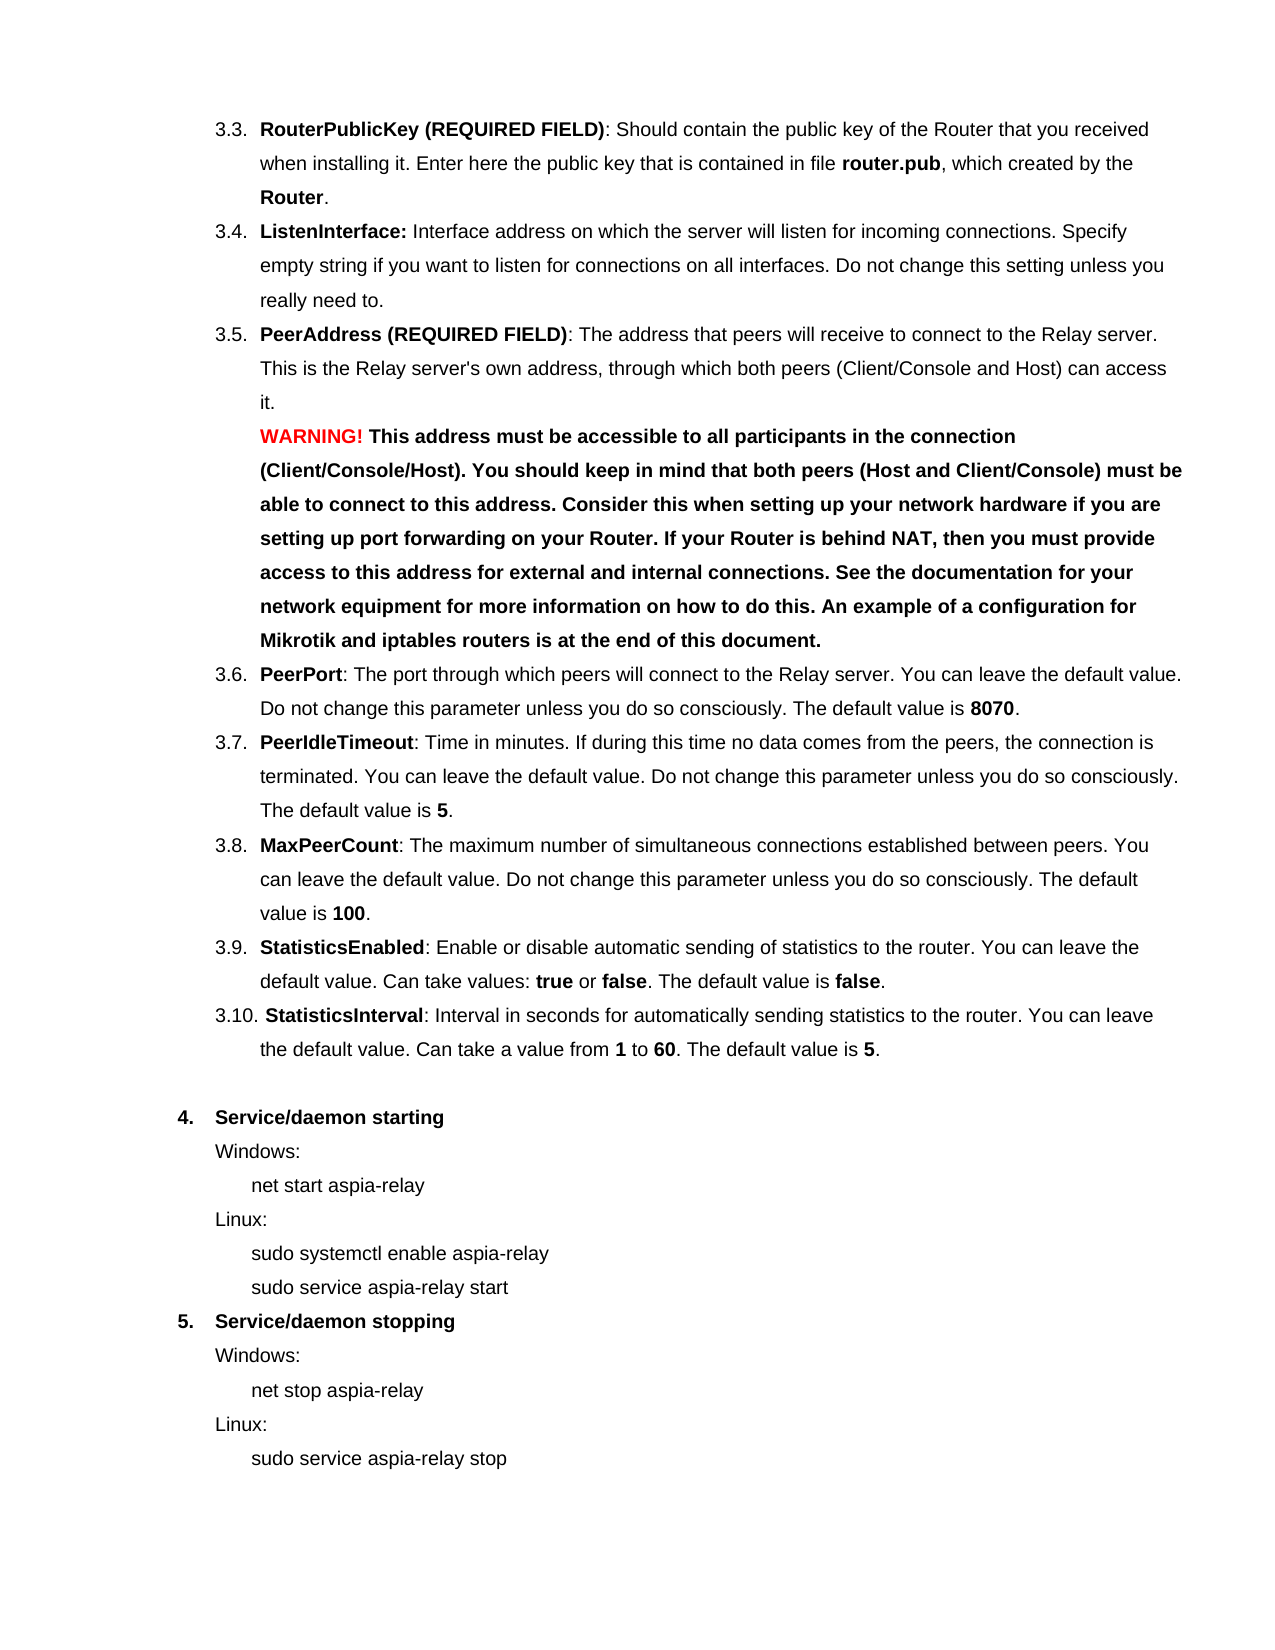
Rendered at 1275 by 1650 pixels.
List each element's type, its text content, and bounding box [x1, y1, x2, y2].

list PeerAddress (REQUIRED FIELD): The address that peers will receive to connect to the Relay server. This is the Relay server's own address, through which both peers (Client/Console and Host) can access it. [215, 322, 1186, 413]
list sudo systemctl enable aspia-relay [215, 1242, 1186, 1265]
list Windows: [215, 1344, 1186, 1367]
list WARNING! This address must be accessible to all participants in the connection (Client/Console/Host). You should keep in mind that both peers (Host and Client/Console) must be able to connect to this address. Consider this when setting up your network hardware if you are setting up port forwarding on your Router. If your Router is behind NAT, then you must provide access to this address for external and internal connections. See the documentation for your network equipment for more information on how to do this. An example of a configuration for Mikrotik and iptables routers is at the end of this document. [260, 425, 1186, 652]
list Linux: [215, 1208, 1186, 1231]
list net stop aspia-relay [215, 1378, 1186, 1401]
list StatisticsEnabled: Enable or disable automatic sending of statistics to the router. You can leave the default value. Can take values: true or false. The default value is false. [215, 936, 1186, 992]
list Service/daemon stopping [177, 1310, 1186, 1333]
list StatisticsInterval: Interval in seconds for automatically sending statistics to the router. You can leave the default value. Can take a value from 1 to 60. The default value is 5. [215, 1004, 1186, 1061]
list sudo service aspia-relay stop [215, 1447, 1186, 1469]
list MaxPeerCount: The maximum number of simultaneous connections established between peers. You can leave the default value. Do not change this parameter unless you do so consciously. The default value is 100. [215, 833, 1186, 924]
list sudo service aspia-relay start [215, 1276, 1186, 1299]
list Linux: [215, 1412, 1186, 1435]
list net start aspia-relay [215, 1174, 1186, 1197]
list Service/daemon starting [177, 1106, 1186, 1129]
list PeerPort: The port through which peers will connect to the Relay server. You can leave the default value. Do not change this parameter unless you do so consciously. The default value is 8070. [215, 663, 1186, 720]
list PeerIdleTimeout: Time in minutes. If during this time no data comes from the peers, the connection is terminated. You can leave the default value. Do not change this parameter unless you do so consciously. The default value is 5. [215, 731, 1186, 822]
list Windows: [215, 1140, 1186, 1163]
list ListenInterface: Interface address on which the server will listen for incoming connections. Specify empty string if you want to listen for connections on all interfaces. Do not change this setting unless you really need to. [215, 220, 1186, 311]
